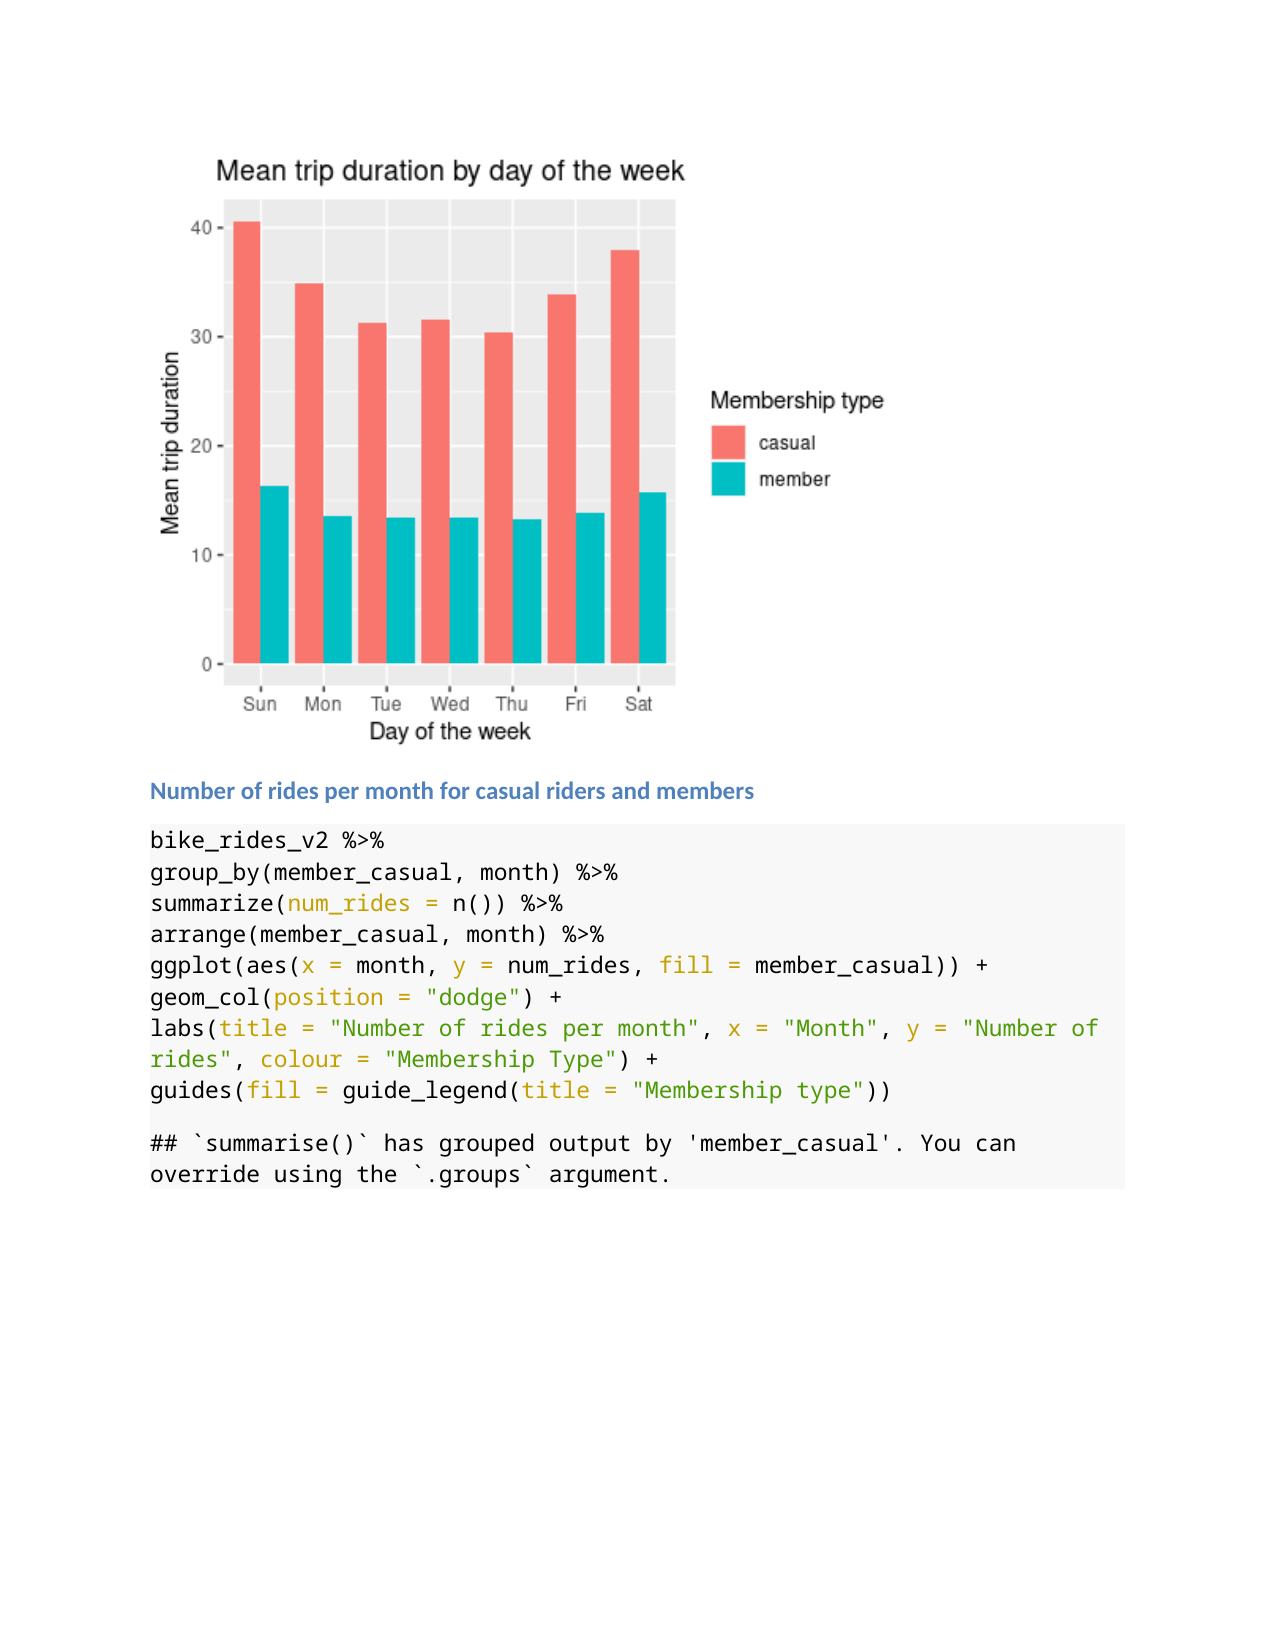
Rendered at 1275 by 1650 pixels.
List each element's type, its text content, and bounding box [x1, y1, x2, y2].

text ## `summarise()` has grouped output by 'member_casual'. You can override using the `.groups` argument. [150, 1126, 1125, 1189]
picture [150, 150, 908, 757]
text Number of rides per month for casual riders and members [150, 775, 1125, 806]
text bike_rides_v2 %>% group_by(member_casual, month) %>% summarize(num_rides = n()) %>% arrange(member_casual, month) %>% ggplot(aes(x = month, y = num_rides, fill = member_casual)) + geom_col(position = "dodge") + labs(title = "Number of rides per month", x = "Month", y = "Number of rides", colour = "Membership Type") + guides(fill = guide_legend(title = "Membership type")) [384, 824, 1125, 1106]
